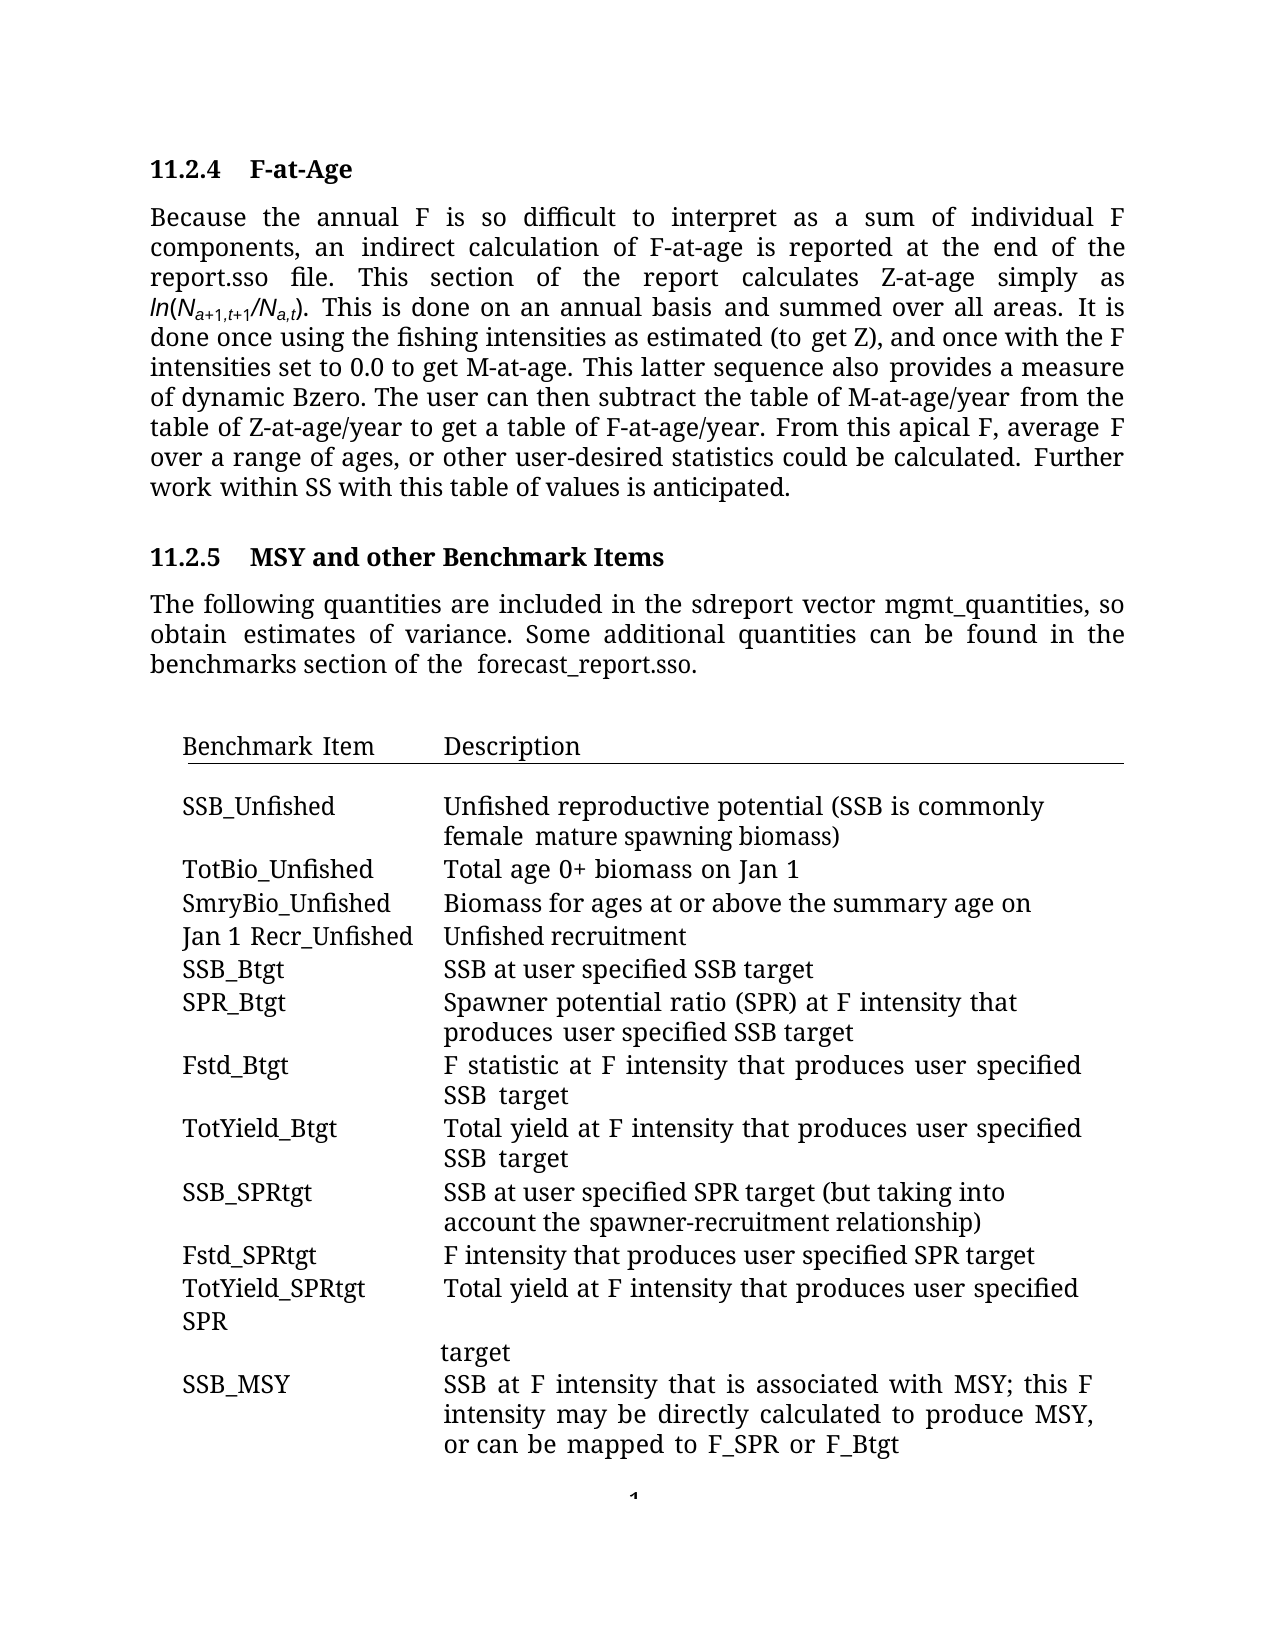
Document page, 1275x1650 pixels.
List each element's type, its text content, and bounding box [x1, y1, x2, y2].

text SSB_SPRtgt SSB at user specified SPR target (but taking into account the spawner-recruitment relationship) [182, 1177, 1093, 1237]
text SSB_MSY SSB at F intensity that is associated with MSY; this F intensity may be directly calculated to produce MSY, or can be mapped to F_SPR or F_Btgt [182, 1370, 1093, 1460]
text target [166, 1337, 784, 1368]
text TotBio_Unfished Total age 0+ biomass on Jan 1 [182, 852, 1137, 886]
text The following quantities are included in the sdreport vector mgmt_quantities, so obtain estimates of variance. Some additional quantities can be found in the benchmarks section of the forecast_report.sso. [150, 590, 1125, 680]
text Fstd_SPRtgt F intensity that produces user specified SPR target TotYield_SPRtgt Total yield at F intensity that produces user specified SPR [182, 1238, 1093, 1337]
subtitle F-at-Age [150, 152, 1137, 186]
subtitle MSY and other Benchmark Items [150, 539, 1137, 573]
text Fstd_Btgt F statistic at F intensity that produces user specified SSB target [182, 1051, 1093, 1111]
text Benchmark Item Description [182, 729, 1137, 763]
text SSB_Btgt SSB at user specified SSB target [182, 952, 1137, 985]
text SmryBio_Unfished Biomass for ages at or above the summary age on Jan 1 Recr_Unfished Unfished recruitment [182, 886, 1043, 952]
text SSB_Unfished Unfished reproductive potential (SSB is commonly female mature spawning biomass) [182, 791, 1093, 851]
text TotYield_Btgt Total yield at F intensity that produces user specified SSB target [182, 1114, 1093, 1174]
text SPR_Btgt Spawner potential ratio (SPR) at F intensity that produces user specified SSB target [182, 987, 1093, 1047]
text Because the annual F is so difficult to interpret as a sum of individual F components, an indirect calculation of F-at-age is reported at the end of the report.sso file. This section of the report calculates Z-at-age simply as ln(Na+1,t+1/Na,t). This is done on an annual basis and summed over all areas. It is done once using the fishing intensities as estimated (to get Z), and once with the F intensities set to 0.0 to get M-at-age. This latter sequence also provides a measure of dynamic Bzero. The user can then subtract the table of M-at-age/year from the table of Z-at-age/year to get a table of F-at-age/year. From this apical F, average F over a range of ages, or other user-desired statistics could be calculated. Further work within SS with this table of values is anticipated. [150, 203, 1125, 503]
